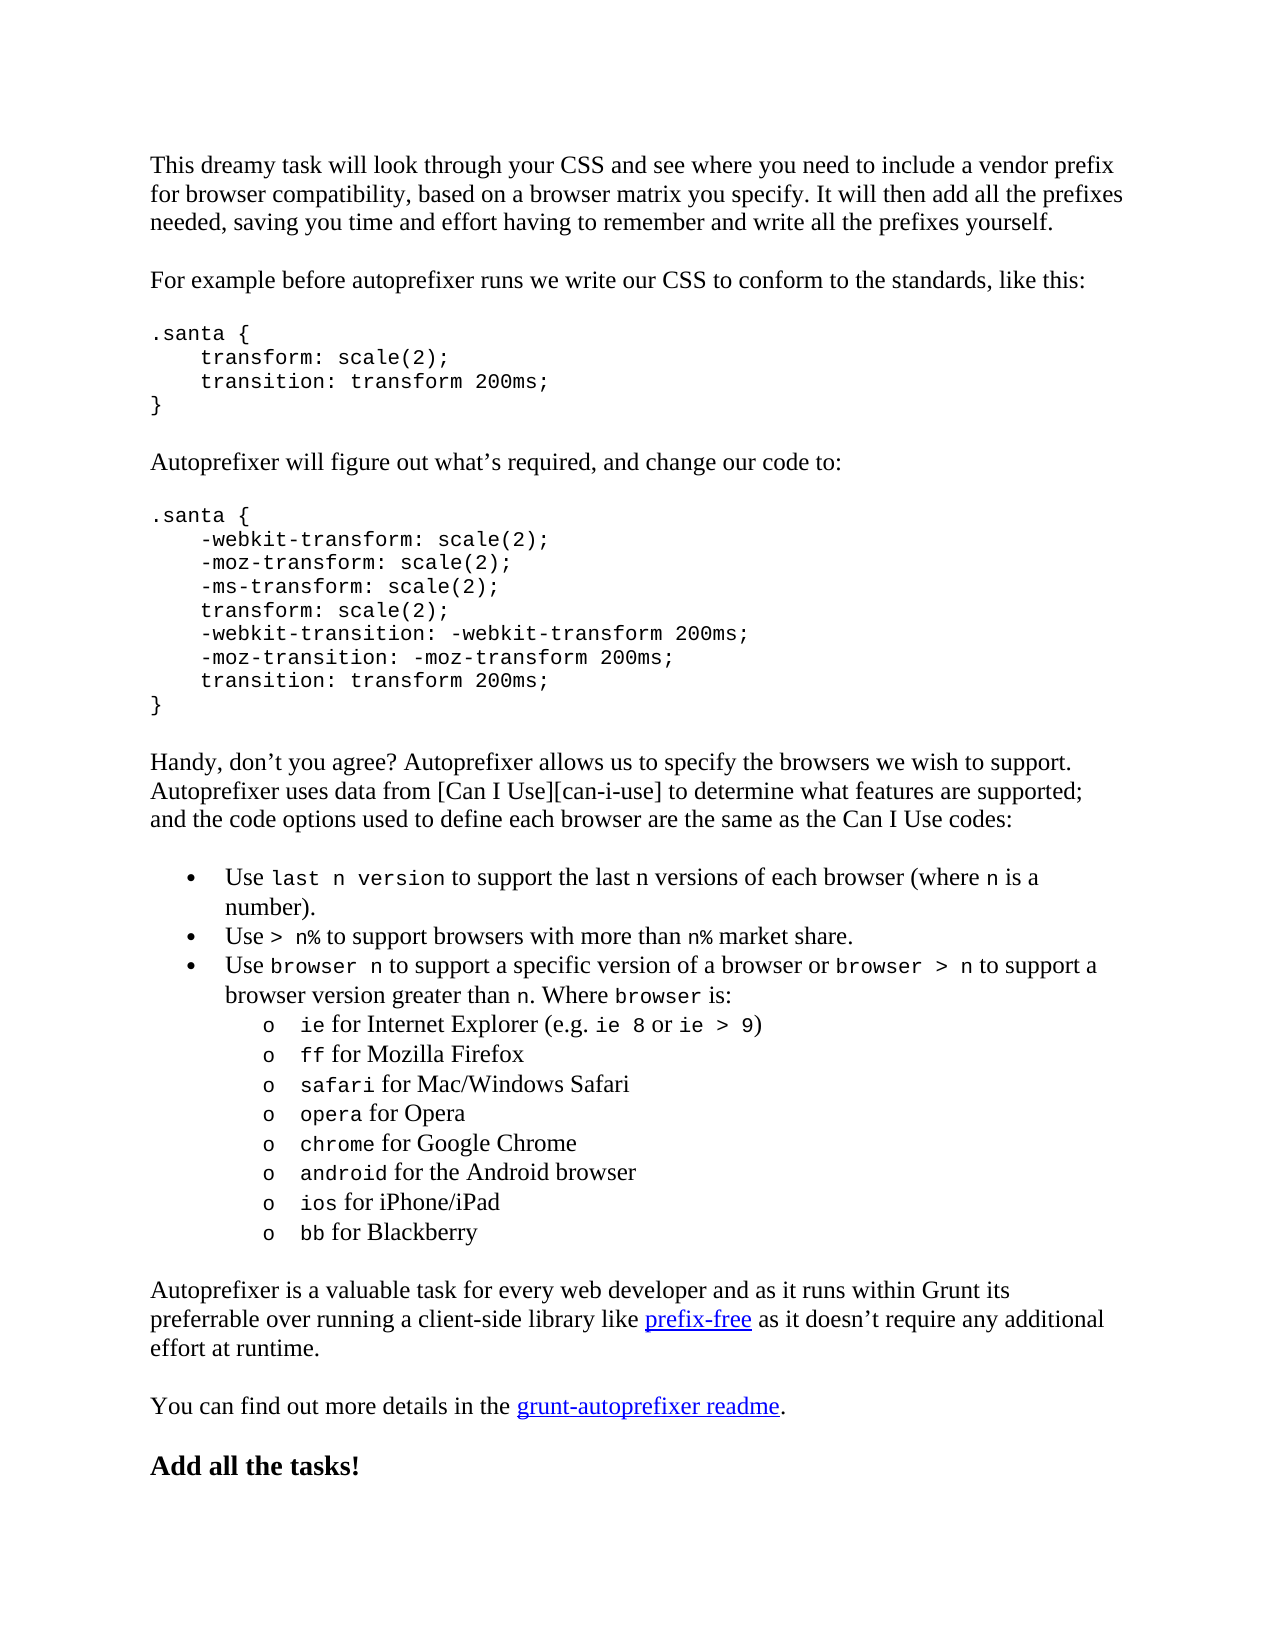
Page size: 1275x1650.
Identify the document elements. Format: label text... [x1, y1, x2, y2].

text Autoprefixer will figure out what’s required, and change our code to: [150, 447, 1125, 476]
text -moz-transform: scale(2); [150, 552, 1125, 576]
text Autoprefixer is a valuable task for every web developer and as it runs within Grunt its preferrable over running a client-side library like prefix-free as it doesn’t require any additional effort at runtime. [150, 1275, 1125, 1362]
text -ms-transform: scale(2); [150, 576, 1125, 599]
list Use > n% to support browsers with more than n% market share. [187, 921, 1125, 950]
text transition: transform 200ms; [150, 671, 1125, 694]
text Handy, don’t you agree? Autoprefixer allows us to specify the browsers we wish to support. Autoprefixer uses data from [Can I Use][can-i-use] to determine what features are supported; and the code options used to define each browser are the same as the Can I Use codes: [150, 747, 1125, 833]
list safari for Mac/Windows Safari [262, 1069, 1125, 1098]
text For example before autoprefixer runs we write our CSS to conform to the standards, like this: [150, 265, 1125, 294]
text -moz-transition: -moz-transform 200ms; [150, 647, 1125, 671]
list ff for Mozilla Firefox [262, 1039, 1125, 1069]
text transition: transform 200ms; [150, 371, 1125, 394]
list chrome for Google Chrome [262, 1128, 1125, 1157]
text .santa { [150, 323, 1125, 347]
text You can find out more details in the grunt-autoprefixer readme. [150, 1391, 1125, 1419]
text transform: scale(2); [150, 347, 1125, 371]
list Use browser n to support a specific version of a browser or browser > n to support a browser version greater than n. Where browser is: [187, 950, 1125, 1009]
list android for the Android browser [262, 1157, 1125, 1187]
text } [150, 394, 1125, 418]
text Add all the tasks! [150, 1449, 1125, 1481]
list bb for Blackberry [262, 1217, 1125, 1246]
text This dreamy task will look through your CSS and see where you need to include a vendor prefix for browser compatibility, based on a browser matrix you specify. It will then add all the prefixes needed, saving you time and effort having to remember and write all the prefixes yourself. [150, 150, 1125, 236]
list Use last n version to support the last n versions of each browser (where n is a number). [187, 862, 1125, 921]
text } [150, 694, 1125, 718]
text -webkit-transform: scale(2); [150, 529, 1125, 552]
text -webkit-transition: -webkit-transform 200ms; [150, 623, 1125, 647]
text .santa { [150, 505, 1125, 529]
text transform: scale(2); [150, 599, 1125, 623]
list opera for Opera [262, 1098, 1125, 1128]
list ios for iPhone/iPad [262, 1187, 1125, 1217]
list ie for Internet Explorer (e.g. ie 8 or ie > 9) [262, 1009, 1125, 1039]
